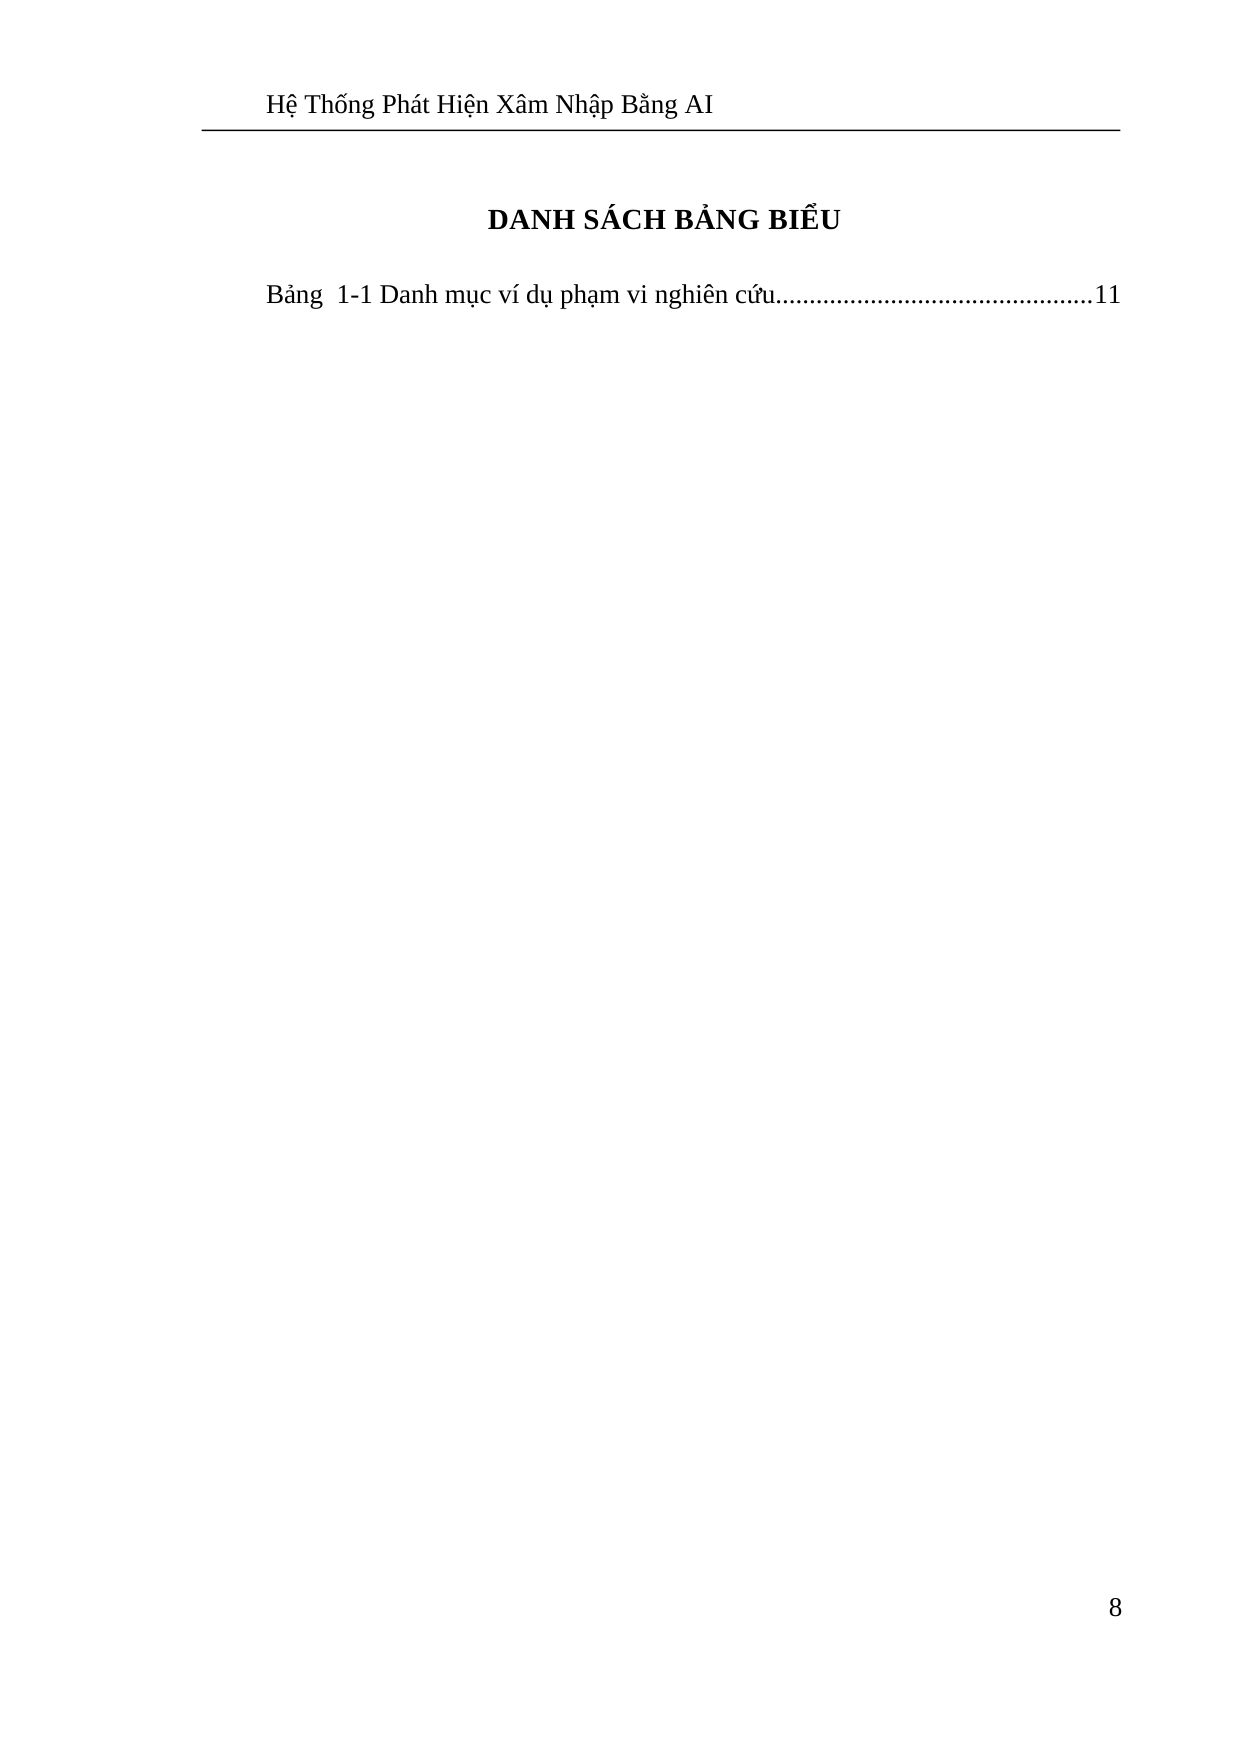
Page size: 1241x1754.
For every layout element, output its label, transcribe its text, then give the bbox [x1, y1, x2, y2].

text DANH SÁCH BẢNG BIỂU [207, 202, 1122, 236]
text Bảng 1-1 Danh mục ví dụ phạm vi nghiên cứu 11 [207, 278, 1122, 309]
